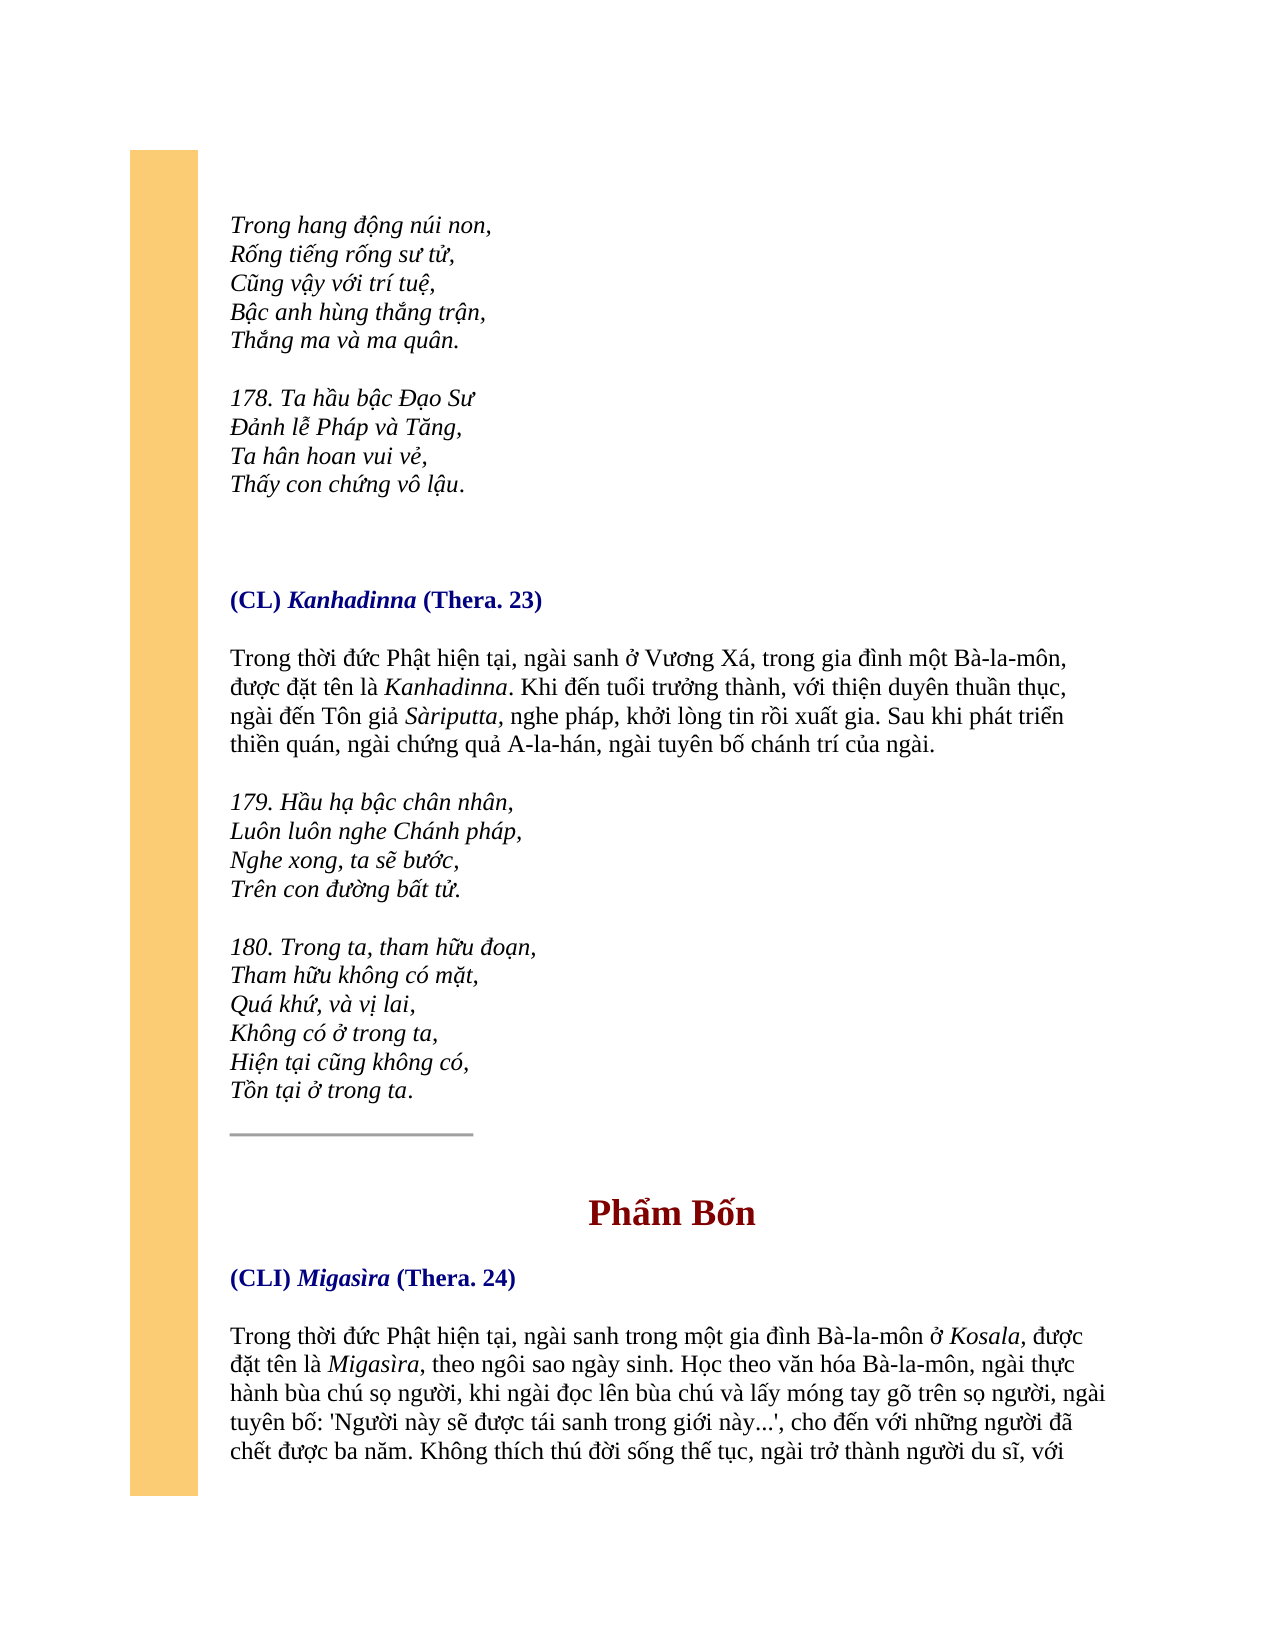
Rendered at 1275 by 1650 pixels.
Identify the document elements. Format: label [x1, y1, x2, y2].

table_header [130, 150, 198, 1496]
table_header [199, 150, 1145, 1496]
